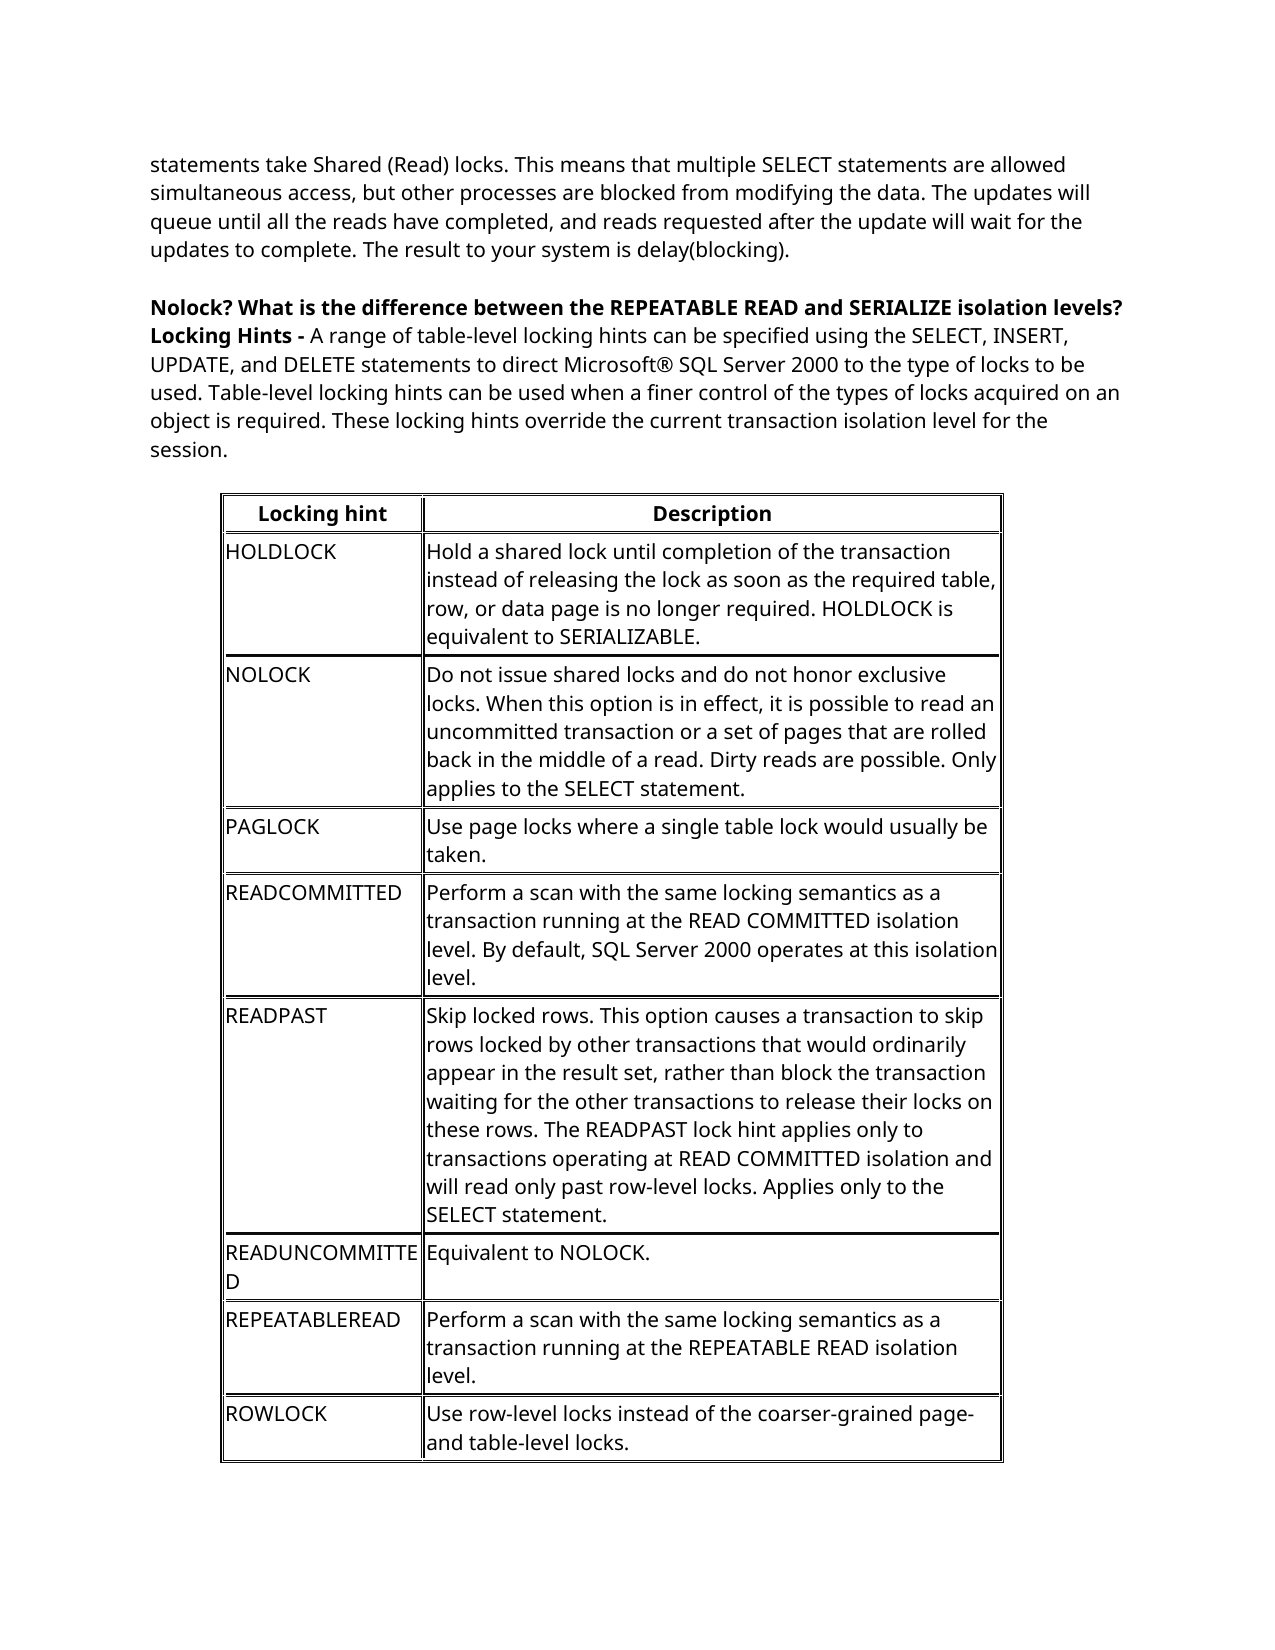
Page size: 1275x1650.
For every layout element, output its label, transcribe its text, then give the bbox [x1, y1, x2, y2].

table_header Locking hint [222, 494, 423, 531]
table_cell Use row-level locks instead of the coarser-grained page- and table-level locks. [423, 1393, 1001, 1459]
table_cell NOLOCK [224, 654, 421, 806]
table_cell Equivalent to NOLOCK. [425, 1232, 1000, 1298]
table_cell Use page locks where a single table lock would usually be taken. [423, 806, 1002, 872]
table_cell HOLDLOCK [222, 531, 423, 654]
table_cell READPAST [224, 995, 421, 1232]
table_cell PAGLOCK [222, 806, 423, 872]
table_cell READCOMMITTED [222, 872, 423, 995]
table_cell Perform a scan with the same locking semantics as a transaction running at the READ COMMITTED isolation level. By default, SQL Server 2000 operates at this isolation level. [423, 872, 1002, 995]
text Nolock? What is the difference between the REPEATABLE READ and SERIALIZE isolation levels? Locking Hints - A range of table-level locking hints can be specified using the SELECT, INSERT, UPDATE, and DELETE statements to direct Microsoft® SQL Server 2000 to the type of locks to be used. Table-level locking hints can be used when a finer control of the types of locks acquired on an object is required. These locking hints override the current transaction isolation level for the session. [150, 293, 1125, 463]
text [150, 150, 1125, 264]
table_cell REPEATABLEREAD [224, 1299, 421, 1393]
table_cell Skip locked rows. This option causes a transaction to skip rows locked by other transactions that would ordinarily appear in the result set, rather than block the transaction waiting for the other transactions to release their locks on these rows. The READPAST lock hint applies only to transactions operating at READ COMMITTED isolation and will read only past row-level locks. Applies only to the SELECT statement. [425, 995, 1001, 1232]
table_cell Hold a shared lock until completion of the transaction instead of releasing the lock as soon as the required table, row, or data page is no longer required. HOLDLOCK is equivalent to SERIALIZABLE. [423, 531, 1002, 654]
table_cell Do not issue shared locks and do not honor exclusive locks. When this option is in effect, it is possible to read an uncommitted transaction or a set of pages that are rolled back in the middle of a read. Dirty reads are possible. Only applies to the SELECT statement. [425, 654, 1000, 806]
table_cell Perform a scan with the same locking semantics as a transaction running at the REPEATABLE READ isolation level. [425, 1299, 1001, 1393]
table_cell READUNCOMMITTED [224, 1232, 421, 1298]
table_cell ROWLOCK [224, 1393, 423, 1459]
table_header Description [423, 496, 1000, 531]
